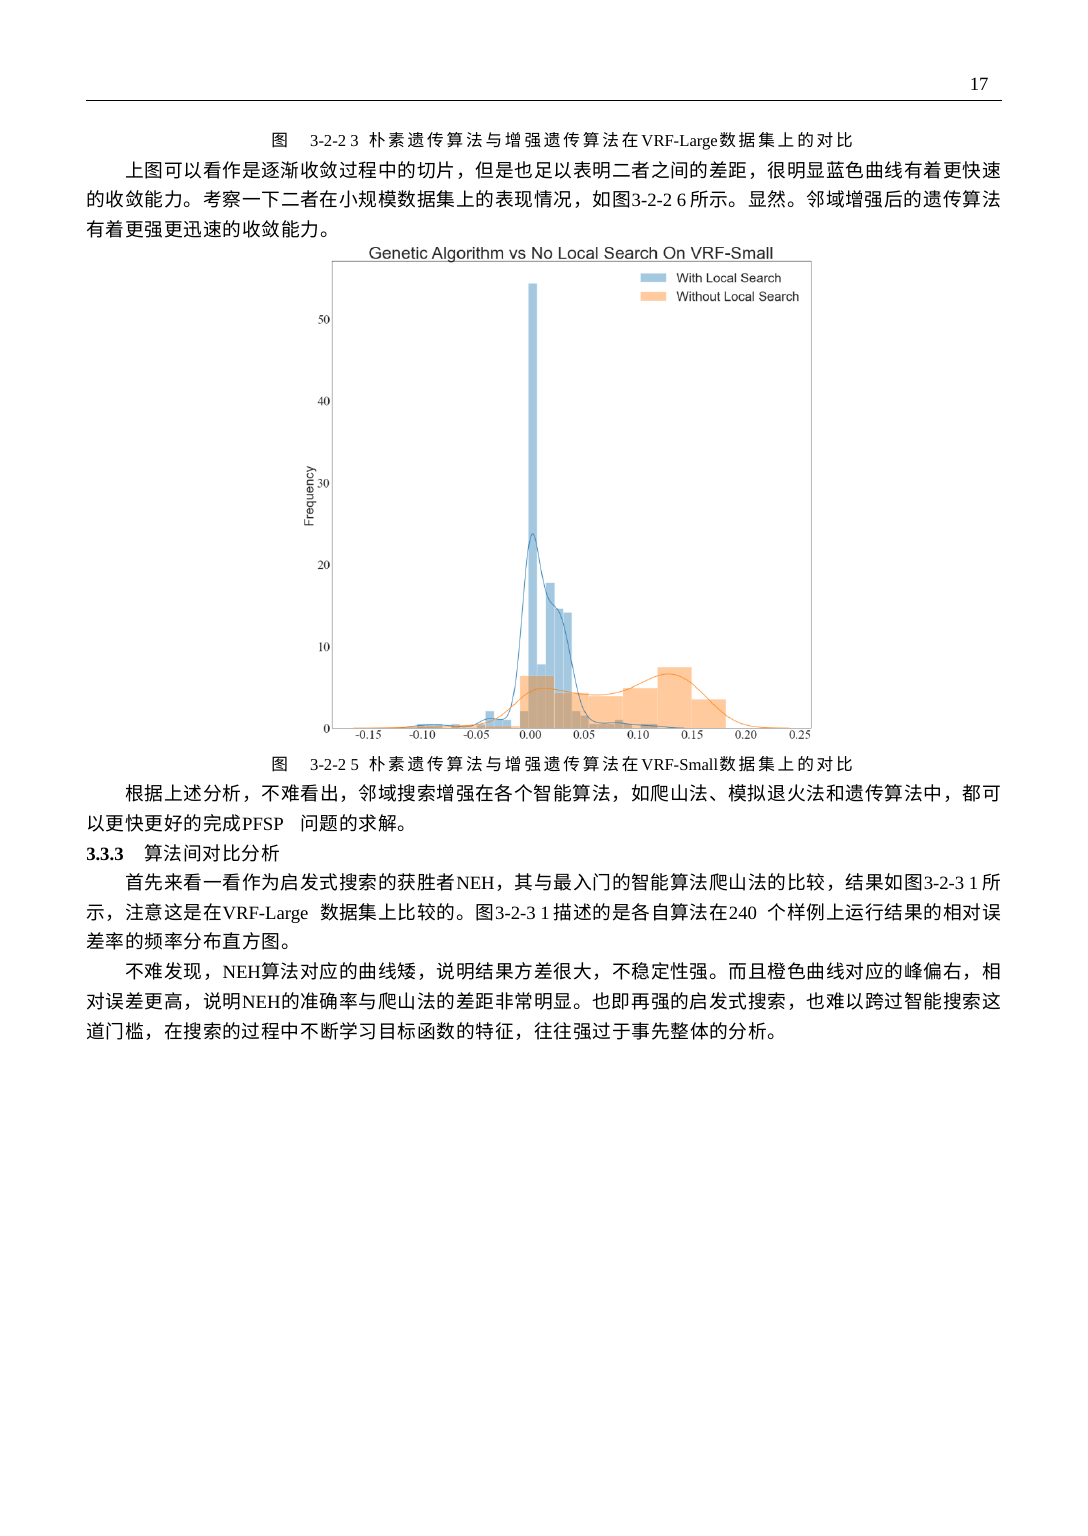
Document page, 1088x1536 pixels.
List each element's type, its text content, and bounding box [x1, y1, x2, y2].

text 上图可以看作是逐渐收敛过程中的切片，但是也足以表明二者之间的差距，很明显蓝色曲线有着更快速的收敛能力。考察一下二者在小规模数据集上的表现情况，如图3-2-2 6所示。显然。邻域增强后的遗传算法有着更强更迅速的收敛能力。 [86, 154, 1001, 243]
text 不难发现，NEH算法对应的曲线矮，说明结果方差很大，不稳定性强。而且橙色曲线对应的峰偏右，相对误差更高，说明NEH的准确率与爬山法的差距非常明显。也即再强的启发式搜索，也难以跨过智能搜索这道门槛，在搜索的过程中不断学习目标函数的特征，往往强过于事先整体的分析。 [86, 956, 1001, 1045]
picture [300, 243, 814, 744]
text 图 3-2-2 5 朴素遗传算法与增强遗传算法在VRF-Small数据集上的对比 [86, 748, 1001, 777]
text 首先来看一看作为启发式搜索的获胜者NEH，其与最入门的智能算法爬山法的比较，结果如图3-2-3 1所示，注意这是在VRF-Large数据集上比较的。图3-2-3 1描述的是各自算法在240个样例上运行结果的相对误差率的频率分布直方图。 [86, 867, 1001, 956]
text 图 3-2-2 3 朴素遗传算法与增强遗传算法在VRF-Large数据集上的对比 [86, 124, 1001, 154]
text 根据上述分析，不难看出，邻域搜索增强在各个智能算法，如爬山法、模拟退火法和遗传算法中，都可以更快更好的完成PFSP问题的求解。 [86, 777, 1001, 837]
subtitle 算法间对比分析 [86, 837, 1001, 867]
